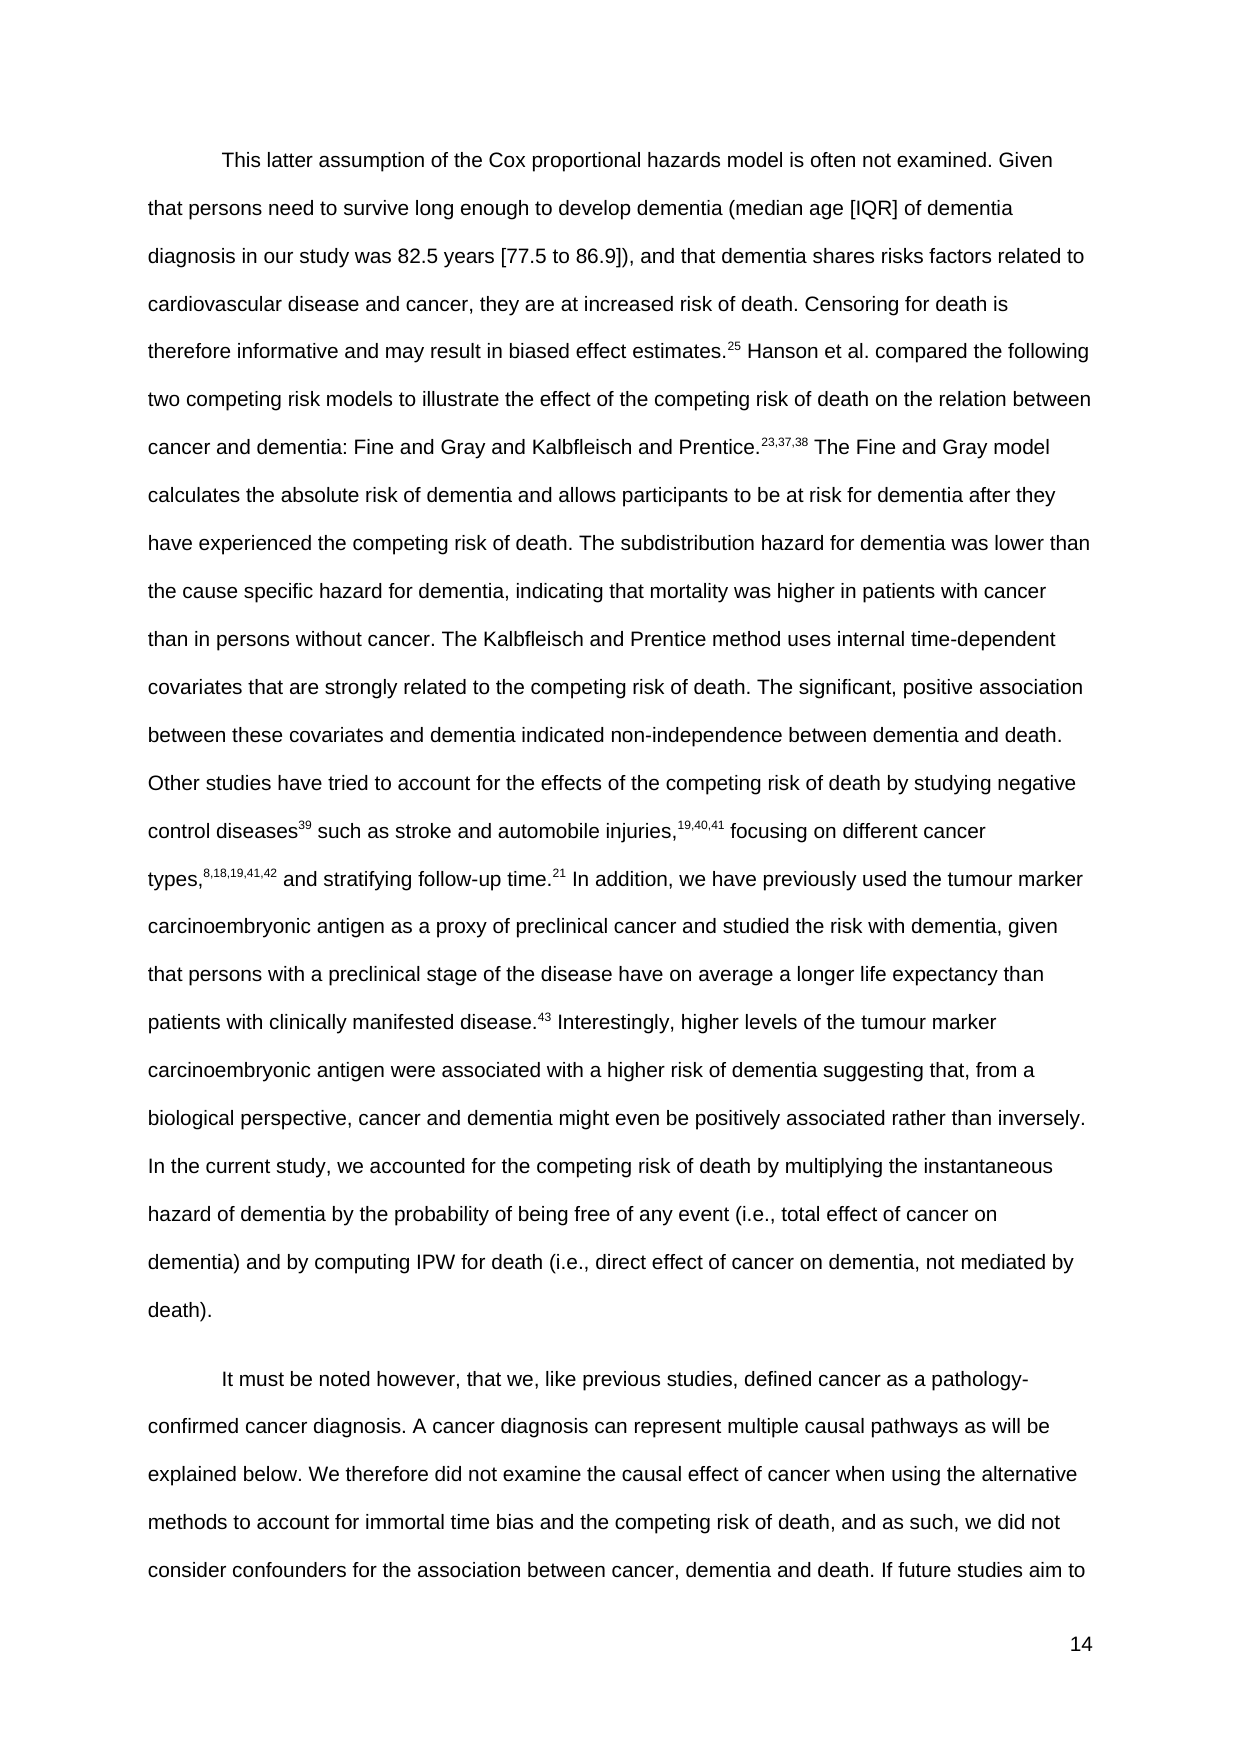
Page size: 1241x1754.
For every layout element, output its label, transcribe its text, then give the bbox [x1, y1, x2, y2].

text This latter assumption of the Cox proportional hazards model is often not examined. Given that persons need to survive long enough to develop dementia (median age [IQR] of dementia diagnosis in our study was 82.5 years [77.5 to 86.9]), and that dementia shares risks factors related to cardiovascular disease and cancer, they are at increased risk of death. Censoring for death is therefore informative and may result in biased effect estimates.25 Hanson et al. compared the following two competing risk models to illustrate the effect of the competing risk of death on the relation between cancer and dementia: Fine and Gray and Kalbfleisch and Prentice.23,37,38 The Fine and Gray model calculates the absolute risk of dementia and allows participants to be at risk for dementia after they have experienced the competing risk of death. The subdistribution hazard for dementia was lower than the cause specific hazard for dementia, indicating that mortality was higher in patients with cancer than in persons without cancer. The Kalbfleisch and Prentice method uses internal time-dependent covariates that are strongly related to the competing risk of death. The significant, positive association between these covariates and dementia indicated non-independence between dementia and death. Other studies have tried to account for the effects of the competing risk of death by studying negative control diseases39 such as stroke and automobile injuries,19,40,41 focusing on different cancer types,8,18,19,41,42 and stratifying follow-up time.21 In addition, we have previously used the tumour marker carcinoembryonic antigen as a proxy of preclinical cancer and studied the risk with dementia, given that persons with a preclinical stage of the disease have on average a longer life expectancy than patients with clinically manifested disease.43 Interestingly, higher levels of the tumour marker carcinoembryonic antigen were associated with a higher risk of dementia suggesting that, from a biological perspective, cancer and dementia might even be positively associated rather than inversely. In the current study, we accounted for the competing risk of death by multiplying the instantaneous hazard of dementia by the probability of being free of any event (i.e., total effect of cancer on dementia) and by computing IPW for death (i.e., direct effect of cancer on dementia, not mediated by death). [148, 148, 1093, 1322]
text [148, 1366, 1093, 1582]
